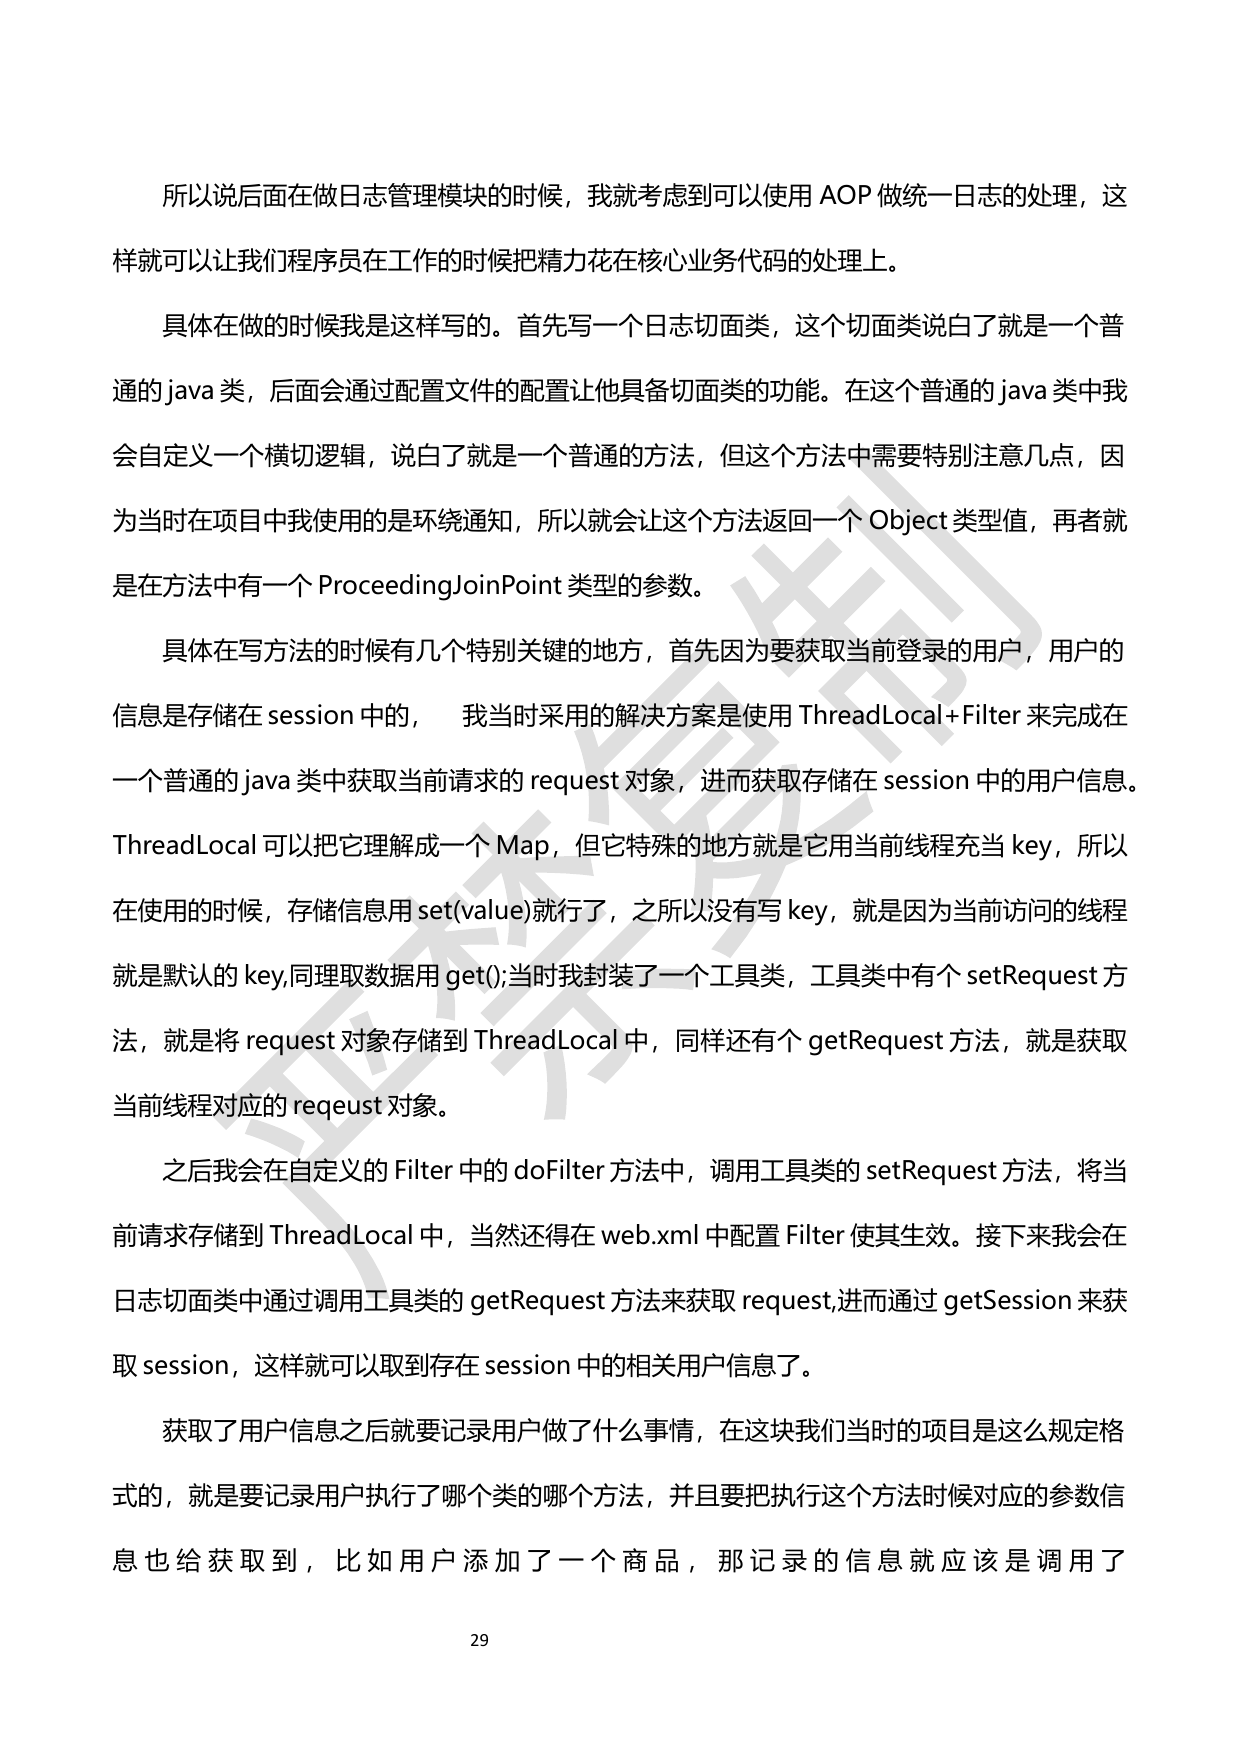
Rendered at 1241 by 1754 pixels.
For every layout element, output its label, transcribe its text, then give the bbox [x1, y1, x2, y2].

text 具体在写方法的时候有几个特别关键的地方，首先因为要获取当前登录的用户，用户的信息是存储在session中的， 我当时采用的解决方案是使用ThreadLocal+Filter来完成在一个普通的java类中获取当前请求的request对象，进而获取存储在session中的用户信息。ThreadLocal可以把它理解成一个Map，但它特殊的地方就是它用当前线程充当key，所以在使用的时候，存储信息用set(value)就行了，之所以没有写key，就是因为当前访问的线程就是默认的key,同理取数据用get();当时我封装了一个工具类，工具类中有个setRequest方法，就是将request对象存储到ThreadLocal中，同样还有个getRequest方法，就是获取当前线程对应的reqeust对象。 [112, 617, 1128, 1137]
text 之后我会在自定义的Filter中的doFilter方法中，调用工具类的setRequest方法，将当前请求存储到ThreadLocal中，当然还得在web.xml中配置Filter使其生效。接下来我会在日志切面类中通过调用工具类的getRequest方法来获取request,进而通过getSession来获取session，这样就可以取到存在session中的相关用户信息了。 [112, 1137, 1128, 1397]
text 具体在做的时候我是这样写的。首先写一个日志切面类，这个切面类说白了就是一个普通的java类，后面会通过配置文件的配置让他具备切面类的功能。在这个普通的java类中我会自定义一个横切逻辑，说白了就是一个普通的方法，但这个方法中需要特别注意几点，因为当时在项目中我使用的是环绕通知，所以就会让这个方法返回一个Object类型值，再者就是在方法中有一个ProceedingJoinPoint类型的参数。 [112, 292, 1128, 617]
text 所以说后面在做日志管理模块的时候，我就考虑到可以使用AOP做统一日志的处理，这样就可以让我们程序员在工作的时候把精力花在核心业务代码的处理上。 [112, 162, 1128, 292]
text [112, 1397, 1128, 1592]
